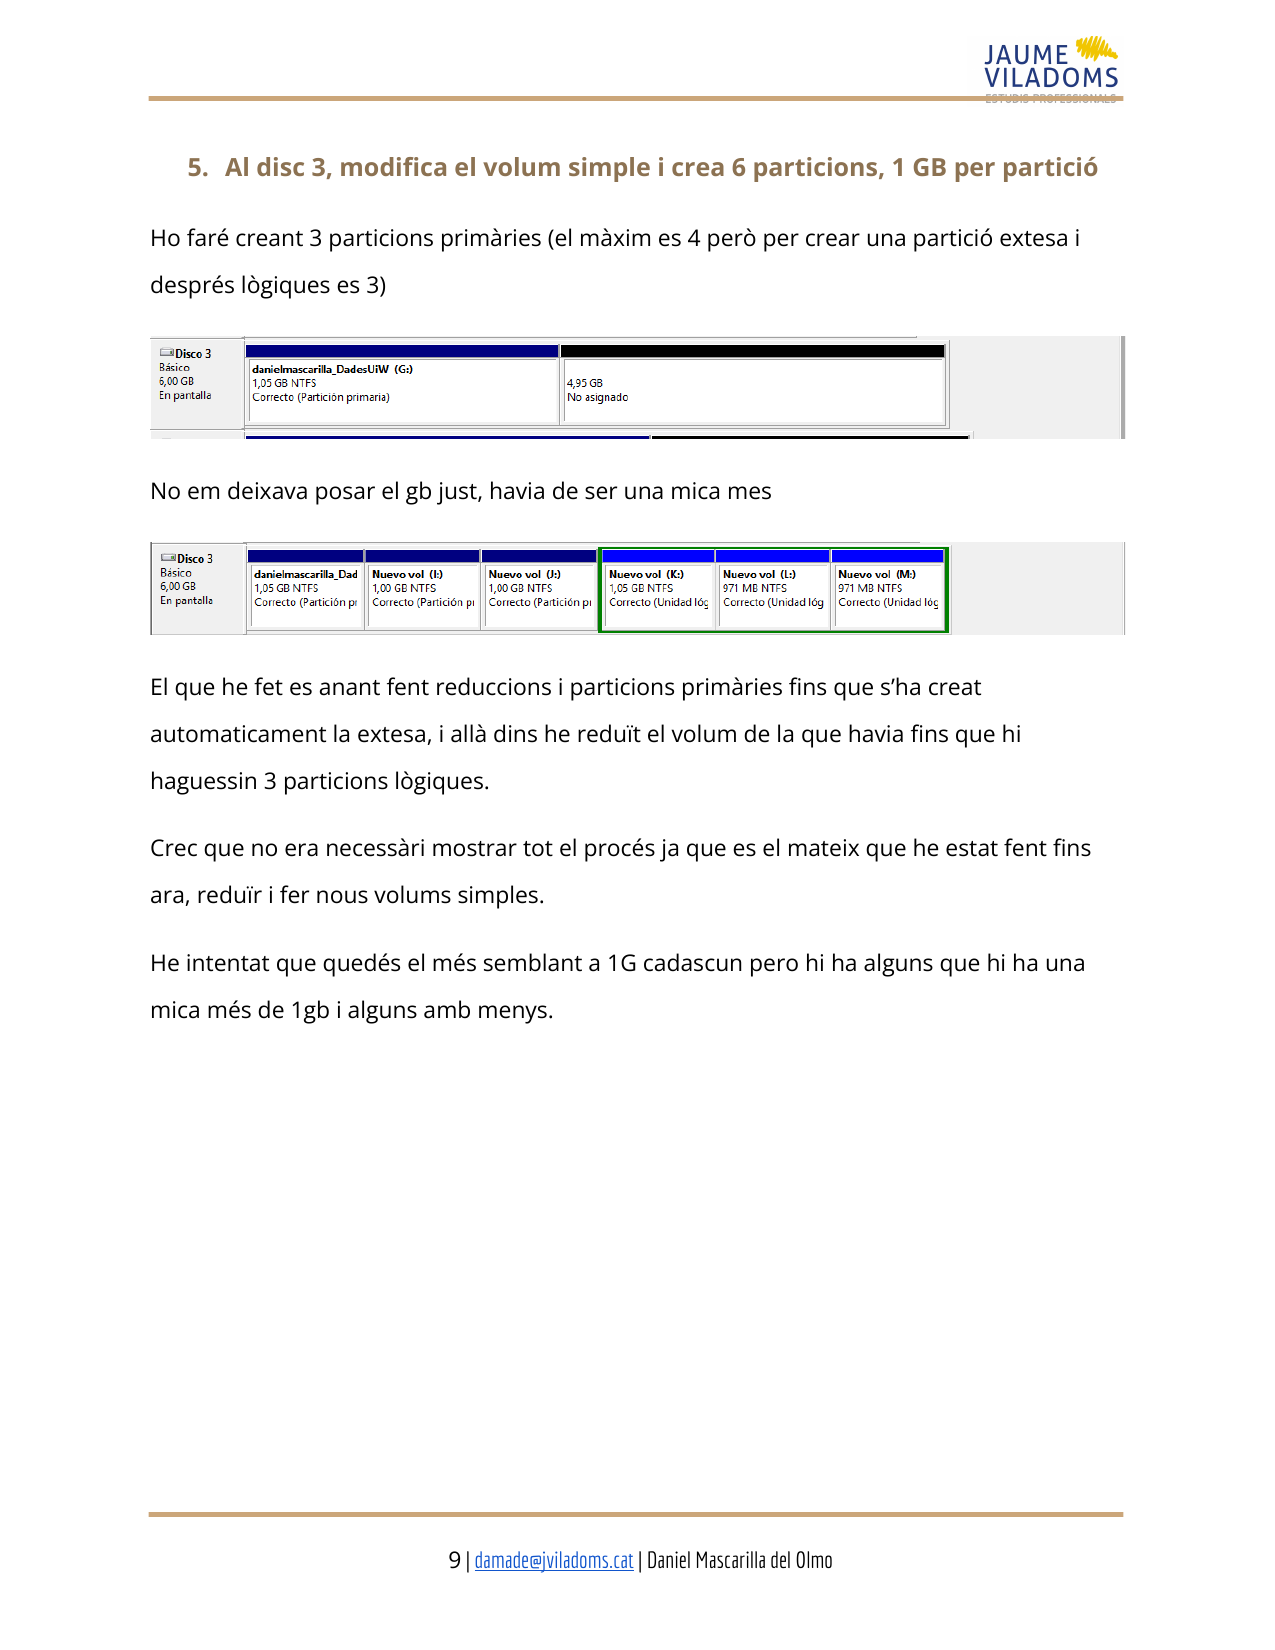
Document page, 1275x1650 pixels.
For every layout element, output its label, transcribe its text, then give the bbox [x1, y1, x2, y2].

text Crec que no era necessàri mostrar tot el procés ja que es el mateix que he estat fent fins ara, reduïr i fer nous volums simples. [150, 832, 1125, 910]
text El que he fet es anant fent reduccions i particions primàries fins que s’ha creat automaticament la extesa, i allà dins he reduït el volum de la que havia fins que hi haguessin 3 particions lògiques. [150, 671, 1125, 796]
subtitle Al disc 3, modifica el volum simple i crea 6 particions, 1 GB per partició [187, 150, 1125, 184]
picture [150, 336, 1125, 439]
text No em deixava posar el gb just, havia de ser una mica mes [150, 475, 1125, 506]
text Ho faré creant 3 particions primàries (el màxim es 4 però per crear una partició extesa i després lògiques es 3) [150, 222, 1125, 300]
text He intentat que quedés el més semblant a 1G cadascun pero hi ha alguns que hi ha una mica més de 1gb i alguns amb menys. [150, 947, 1125, 1025]
picture [148, 36, 1125, 107]
picture [148, 1512, 1124, 1517]
picture [150, 542, 1125, 635]
